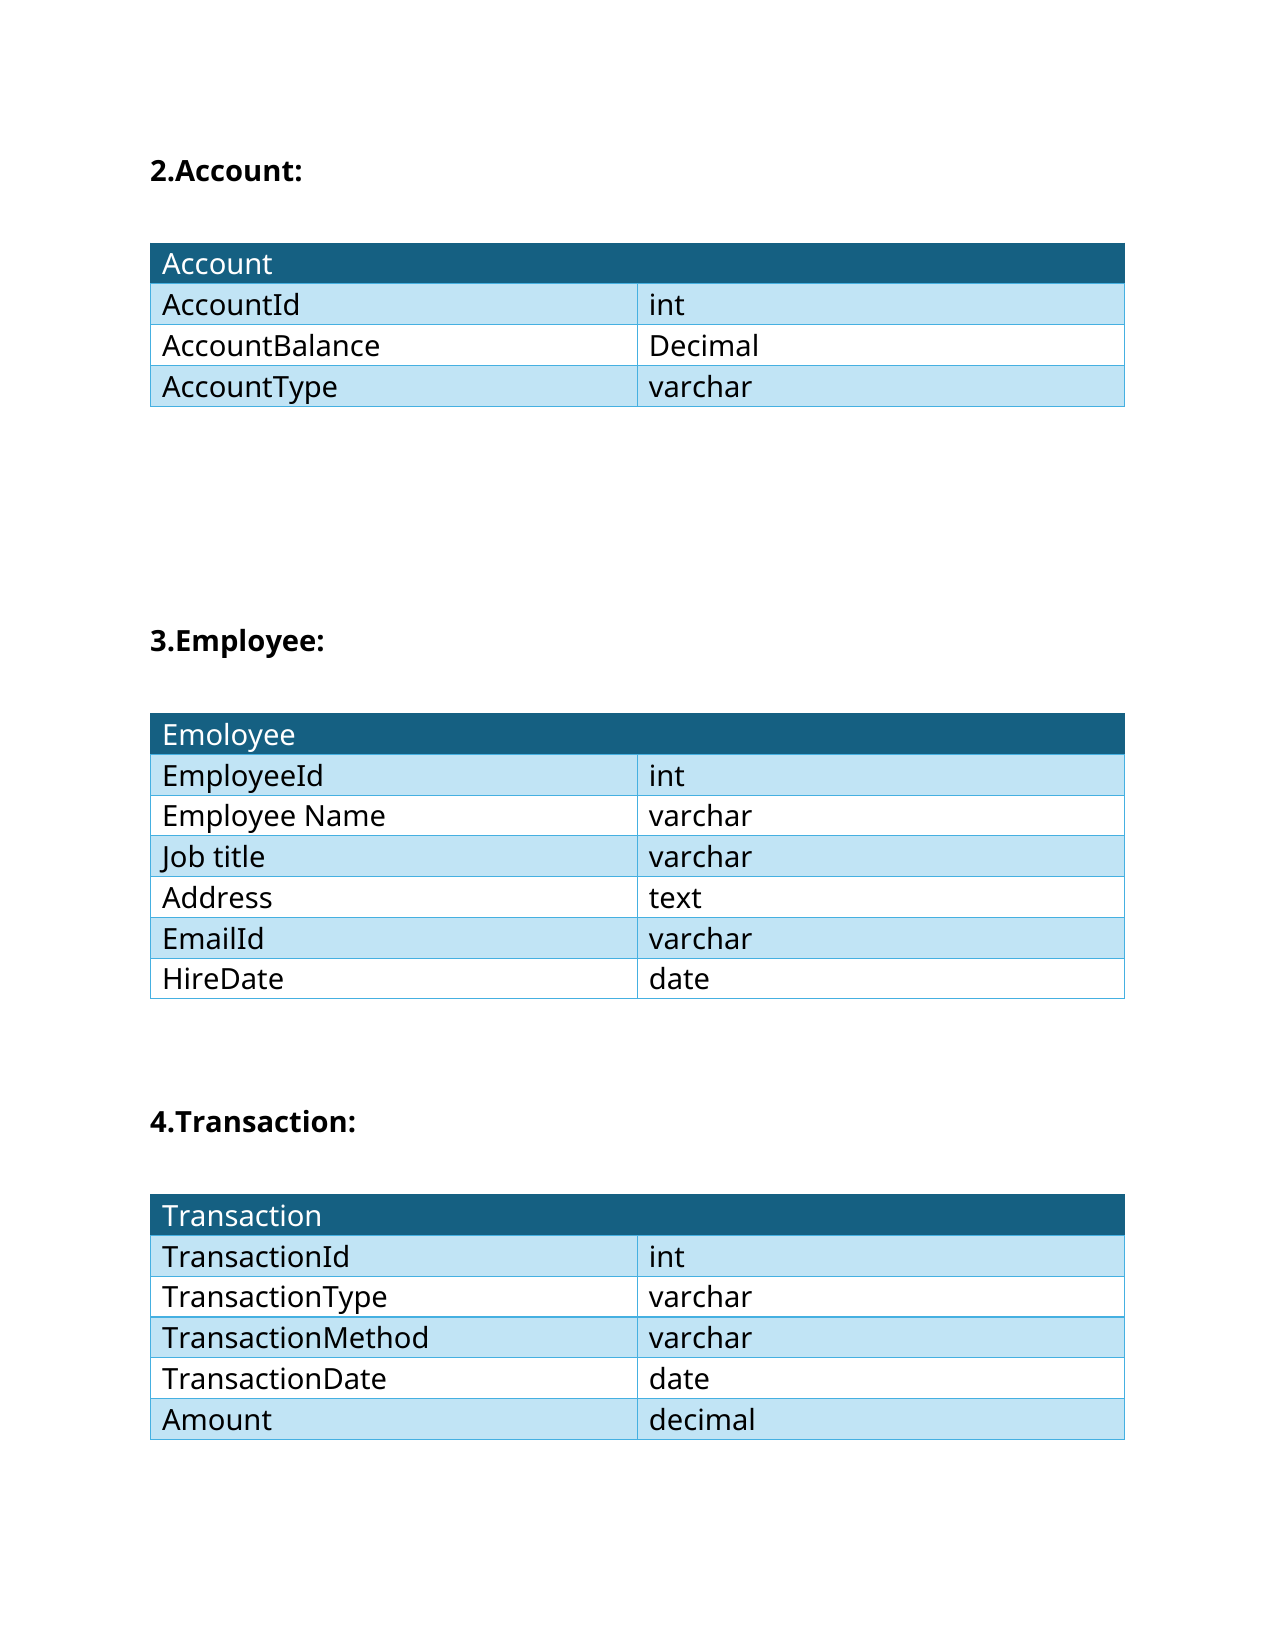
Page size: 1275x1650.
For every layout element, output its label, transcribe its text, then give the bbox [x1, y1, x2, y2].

table_cell varchar [638, 1318, 1124, 1357]
table_header Emoloyee [151, 714, 637, 754]
table_cell Address [151, 877, 637, 917]
table_cell int [638, 1236, 1124, 1276]
table_cell AccountId [151, 284, 637, 324]
text 2.Account: [150, 150, 1125, 223]
table_cell Employee Name [151, 796, 637, 835]
text 3.Employee: [150, 407, 1125, 694]
table_cell TransactionMethod [151, 1318, 637, 1357]
table_cell varchar [638, 796, 1124, 835]
table_header [638, 1195, 1124, 1235]
table_header Account [151, 244, 637, 283]
table_cell decimal [638, 1399, 1124, 1439]
table_header Transaction [151, 1195, 637, 1235]
table_cell varchar [638, 1277, 1124, 1316]
text 4.Transaction: [150, 1059, 1125, 1175]
table_cell AccountBalance [151, 325, 637, 365]
table_cell HireDate [151, 959, 637, 998]
table_cell EmailId [151, 918, 637, 958]
table_cell int [638, 284, 1124, 324]
table_cell TransactionType [151, 1277, 637, 1316]
table_cell varchar [638, 836, 1124, 876]
table_cell Job title [151, 836, 637, 876]
table_cell TransactionDate [151, 1358, 637, 1398]
table_cell varchar [638, 918, 1124, 958]
table_cell EmployeeId [151, 755, 637, 795]
table_cell Decimal [638, 325, 1124, 365]
table_cell AccountType [151, 366, 637, 406]
table_cell date [638, 959, 1124, 998]
table_header [638, 714, 1124, 754]
table_cell text [638, 877, 1124, 917]
table_cell int [638, 755, 1124, 795]
table_cell Amount [151, 1399, 637, 1439]
table_cell varchar [638, 366, 1124, 406]
table_cell TransactionId [151, 1236, 637, 1276]
table_cell date [638, 1358, 1124, 1398]
table_header [638, 244, 1124, 283]
